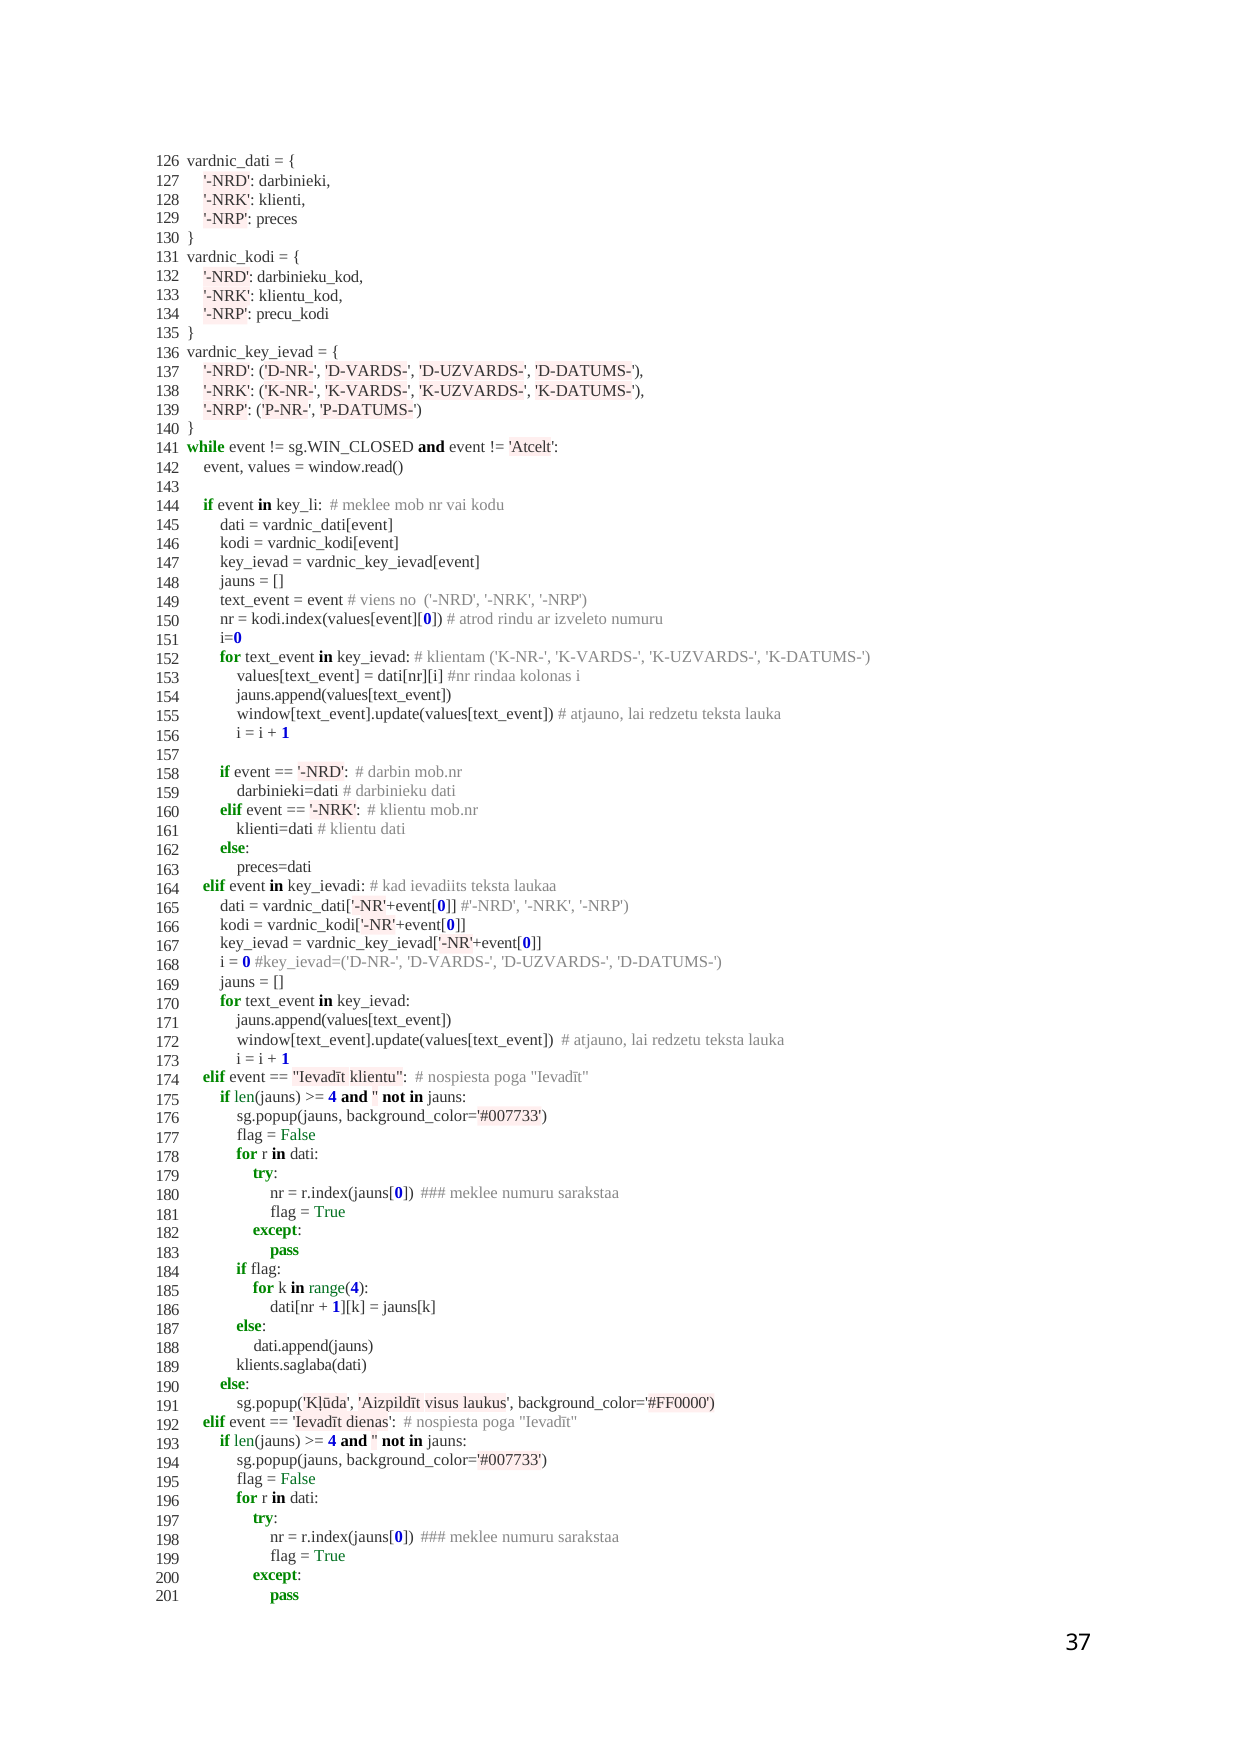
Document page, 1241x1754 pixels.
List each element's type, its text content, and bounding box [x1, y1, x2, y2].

table_header vardnic_dati = { '-NRD': darbinieki, '-NRK': klienti, '-NRP': preces } vardnic_kodi = { '-NRD': darbinieku_kod, '-NRK': klientu_kod, '-NRP': precu_kodi } vardnic_key_ievad = { '-NRD': ('D-NR-', 'D-VARDS-', 'D-UZVARDS-', 'D-DATUMS-'), '-NRK': ('K-NR-', 'K-VARDS-', 'K-UZVARDS-', 'K-DATUMS-'), '-NRP': ('P-NR-', 'P-DATUMS-') } while event != sg.WIN_CLOSED and event != 'Atcelt': event, values = window.read() if event in key_li: # meklee mob nr vai kodu dati = vardnic_dati[event] kodi = vardnic_kodi[event] key_ievad = vardnic_key_ievad[event] jauns = [] text_event = event # viens no ('-NRD', '-NRK', '-NRP') nr = kodi.index(values[event][0]) # atrod rindu ar izveleto numuru i=0 for text_event in key_ievad: # klientam ('K-NR-', 'K-VARDS-', 'K-UZVARDS-', 'K-DATUMS-') values[text_event] = dati[nr][i] #nr rindaa kolonas i jauns.append(values[text_event]) window[text_event].update(values[text_event]) # atjauno, lai redzetu teksta lauka i = i + 1 if event == '-NRD': # darbin mob.nr darbinieki=dati # darbinieku dati elif event == '-NRK': # klientu mob.nr klienti=dati # klientu dati else: preces=dati elif event in key_ievadi: # kad ievadiits teksta laukaa dati = vardnic_dati['-NR'+event[0]] #'-NRD', '-NRK', '-NRP') kodi = vardnic_kodi['-NR'+event[0]] key_ievad = vardnic_key_ievad['-NR'+event[0]] i = 0 #key_ievad=('D-NR-', 'D-VARDS-', 'D-UZVARDS-', 'D-DATUMS-') jauns = [] for text_event in key_ievad: jauns.append(values[text_event]) window[text_event].update(values[text_event]) # atjauno, lai redzetu teksta lauka i = i + 1 elif event == "Ievadīt klientu": # nospiesta poga "Ievadīt" if len(jauns) >= 4 and '' not in jauns: sg.popup(jauns, background_color='#007733') flag = False for r in dati: try: nr = r.index(jauns[0]) ### meklee numuru sarakstaa flag = True except: pass if flag: for k in range(4): dati[nr + 1][k] = jauns[k] else: dati.append(jauns) klients.saglaba(dati) else: sg.popup('Kļūda', 'Aizpildīt visus laukus', background_color='#FF0000') elif event == 'Ievadīt dienas': # nospiesta poga "Ievadīt" if len(jauns) >= 4 and '' not in jauns: sg.popup(jauns, background_color='#007733') flag = False for r in dati: try: nr = r.index(jauns[0]) ### meklee numuru sarakstaa flag = True except: pass [184, 152, 875, 1609]
table_header 126 127 128 129 130 131 132 133 134 135 136 137 138 139 140 141 142 143 144 145 146 147 148 149 150 151 152 153 154 155 156 157 158 159 160 161 162 163 164 165 166 167 168 169 170 171 172 173 174 175 176 177 178 179 180 181 182 183 184 185 186 187 188 189 190 191 192 193 194 195 196 197 198 199 200 201 [150, 152, 184, 1609]
